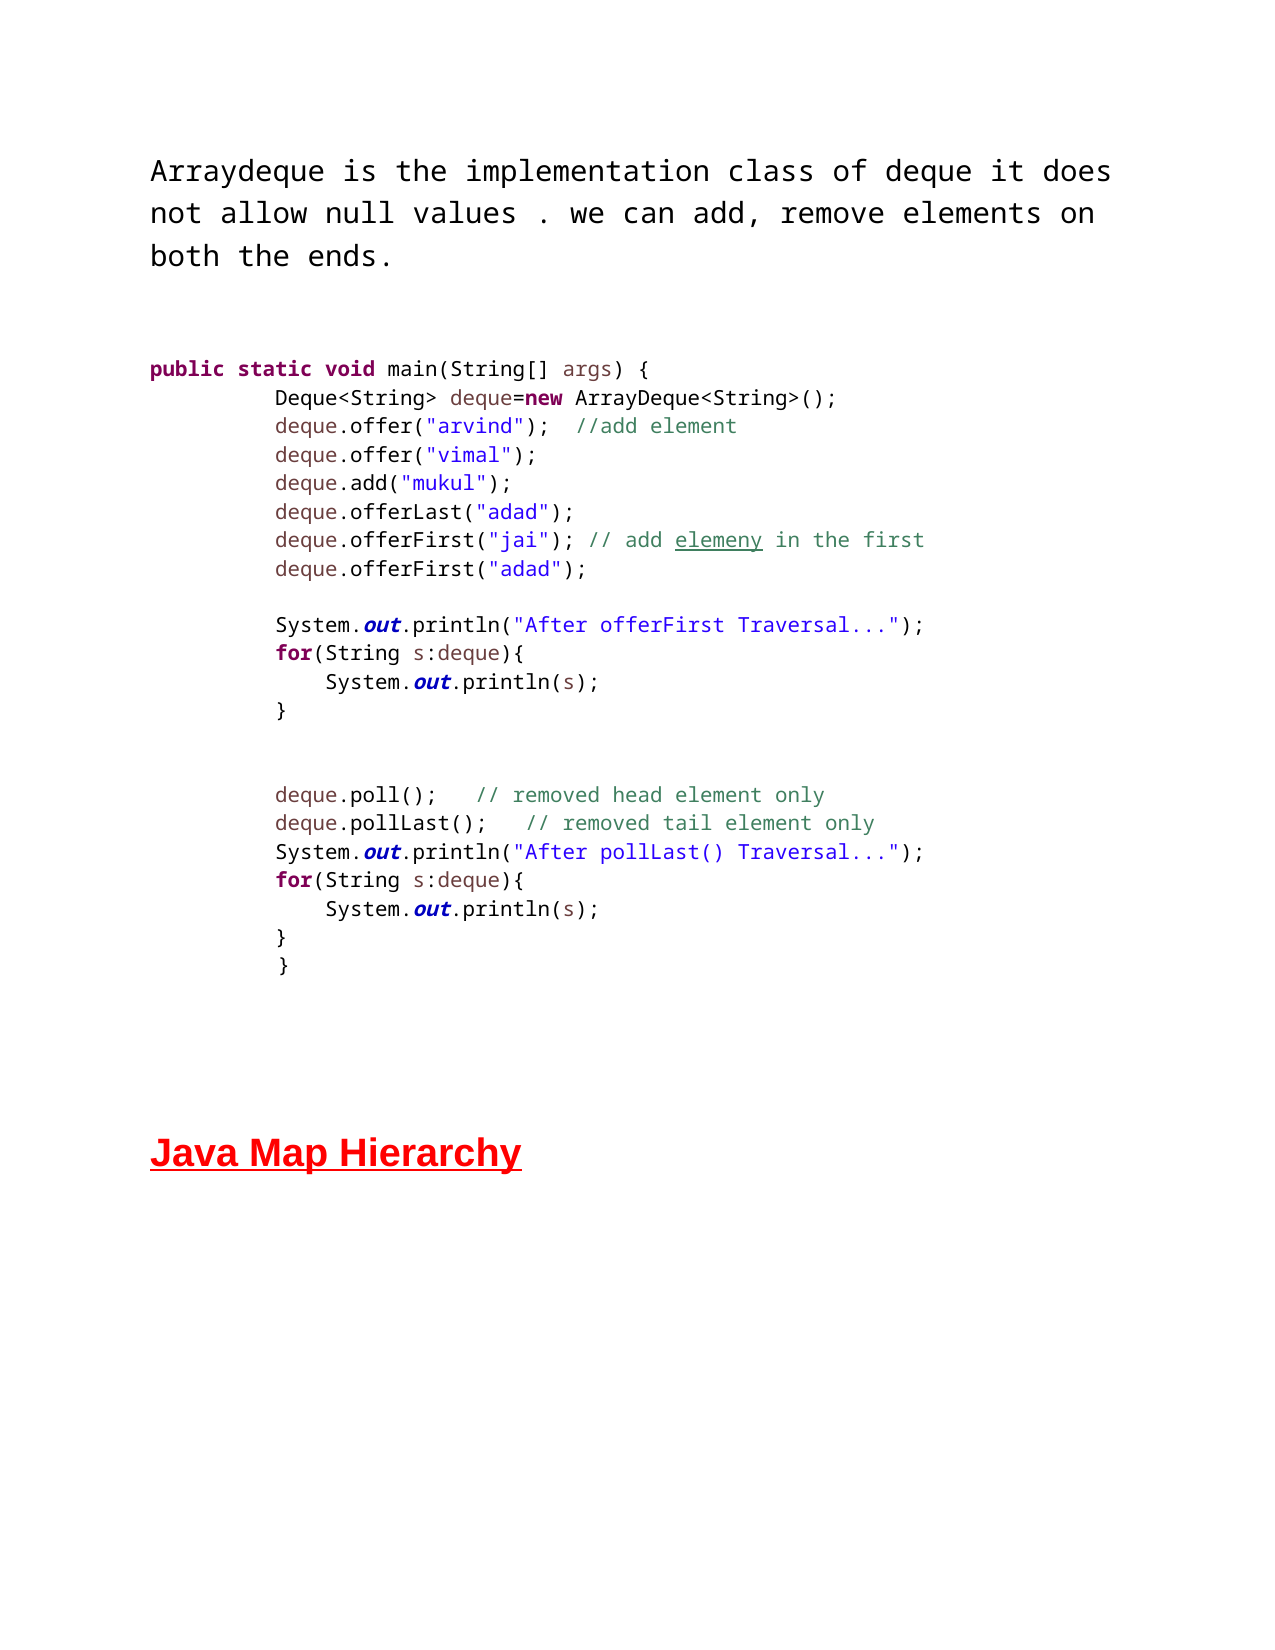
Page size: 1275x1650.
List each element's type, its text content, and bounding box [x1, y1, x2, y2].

text deque.pollLast(); // removed tail element only [150, 808, 1125, 837]
text deque.offer("arvind"); //add element [150, 411, 1125, 440]
text } [150, 922, 1125, 951]
text Arraydeque is the implementation class of deque it does not allow null values . we can add, remove elements on both the ends. [150, 150, 1125, 275]
text deque.offerFirst("adad"); [150, 554, 1125, 582]
text deque.offer("vimal"); [150, 440, 1125, 468]
text } [150, 951, 1125, 979]
text deque.add("mukul"); [150, 468, 1125, 497]
text for(String s:deque){ [150, 865, 1125, 894]
text deque.poll(); // removed head element only [150, 780, 1125, 808]
text public static void main(String[] args) { [150, 354, 1125, 383]
text deque.offerFirst("jai"); // add elemeny in the first [150, 525, 1125, 554]
text System.out.println("After offerFirst Traversal..."); [150, 610, 1125, 638]
text deque.offerLast("adad"); [150, 497, 1125, 525]
text for(String s:deque){ [150, 638, 1125, 667]
text } [150, 695, 1125, 724]
text System.out.println(s); [150, 894, 1125, 922]
text Deque<String> deque=new ArrayDeque<String>(); [150, 383, 1125, 411]
text System.out.println(s); [150, 667, 1125, 695]
subtitle Java Map Hierarchy [150, 1129, 1125, 1175]
text System.out.println("After pollLast() Traversal..."); [150, 837, 1125, 865]
